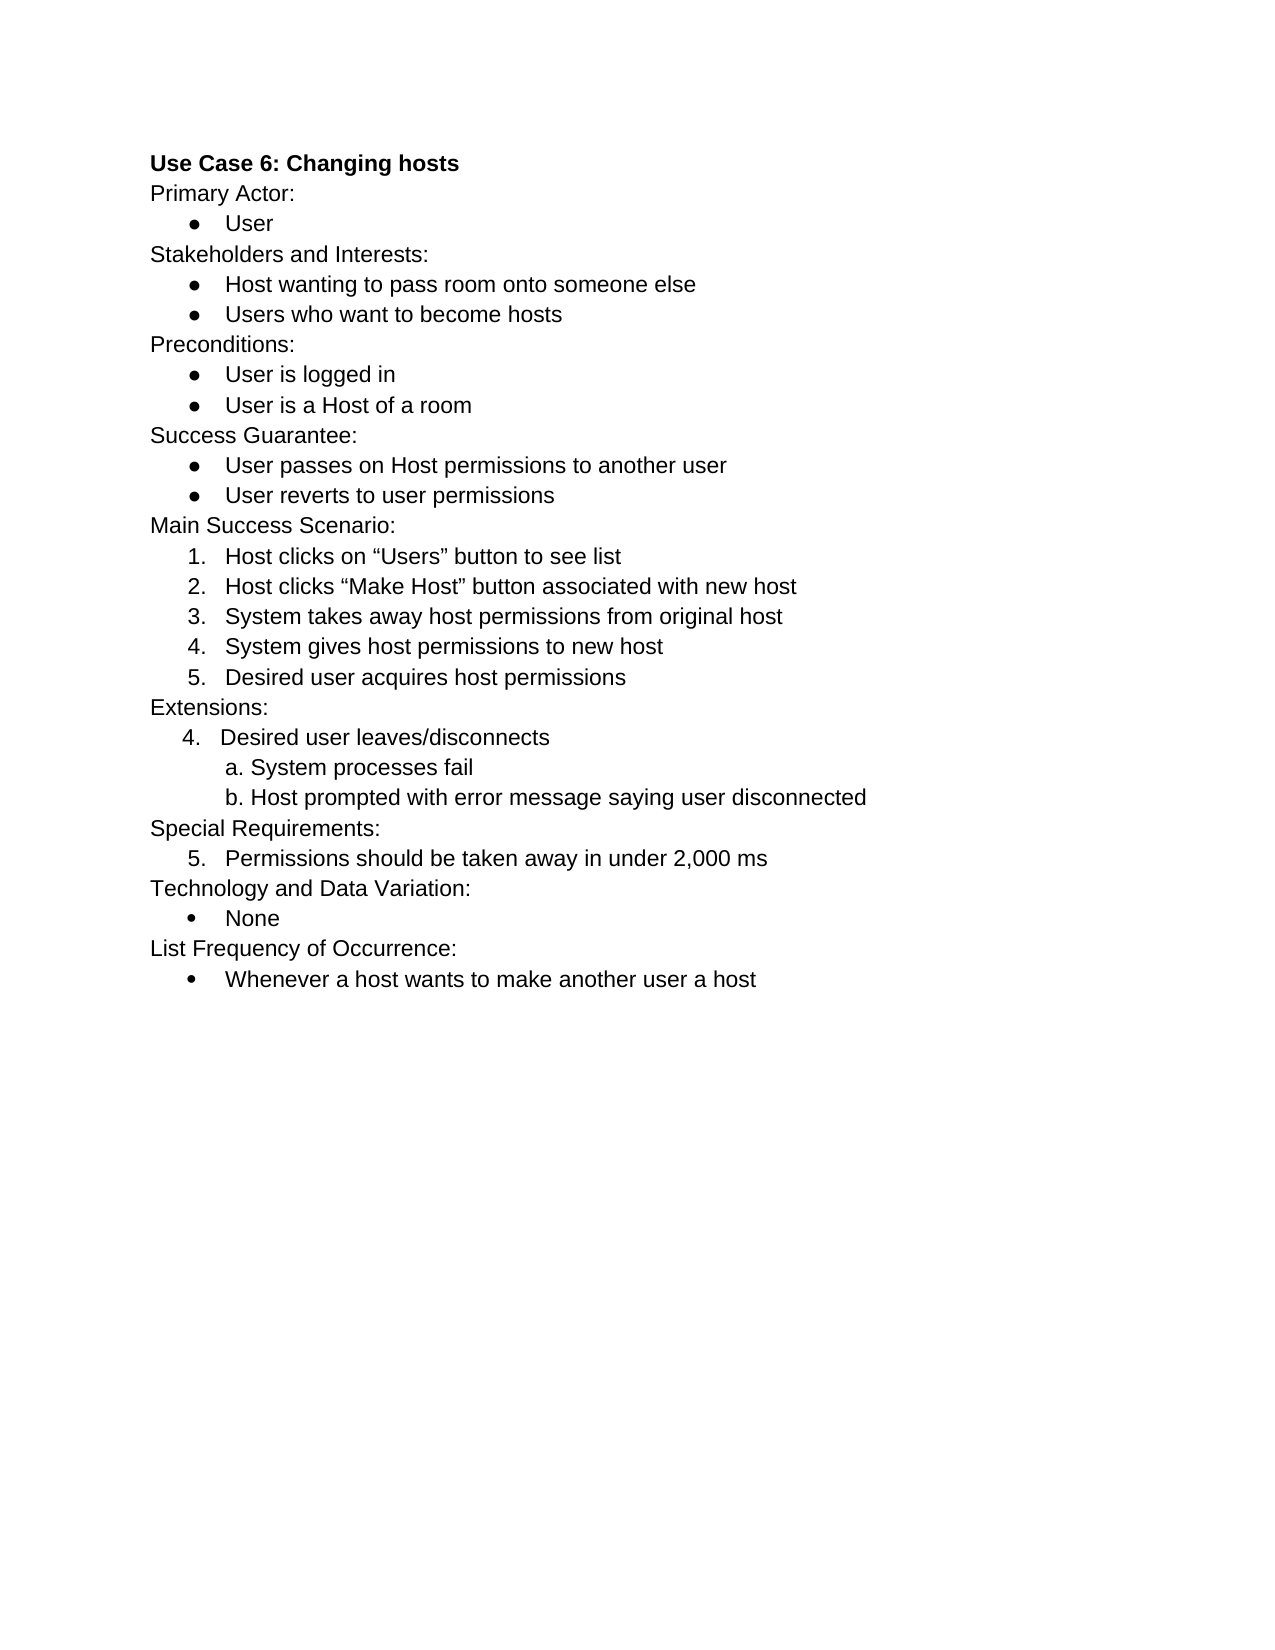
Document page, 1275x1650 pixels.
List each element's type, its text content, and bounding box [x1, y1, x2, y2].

list Host clicks on “Users” button to see list [187, 543, 1125, 569]
text Use Case 6: Changing hosts [150, 150, 1125, 176]
text List Frequency of Occurrence: [150, 935, 1125, 962]
text Technology and Data Variation: [150, 875, 1125, 901]
list Host clicks “Make Host” button associated with new host [187, 573, 1125, 599]
list User [187, 210, 1125, 237]
list Host wanting to pass room onto someone else [187, 271, 1125, 297]
list User passes on Host permissions to another user [187, 452, 1125, 478]
list None [187, 905, 1125, 932]
list System takes away host permissions from original host [187, 603, 1125, 629]
list User is a Host of a room [187, 392, 1125, 418]
list Permissions should be taken away in under 2,000 ms [187, 845, 1125, 871]
text Special Requirements: [150, 814, 1125, 841]
text Primary Actor: [150, 180, 1125, 207]
text Success Guarantee: [150, 422, 1125, 448]
list Users who want to become hosts [187, 301, 1125, 327]
list User is logged in [187, 361, 1125, 388]
text Preconditions: [150, 331, 1125, 358]
text Stakeholders and Interests: [150, 241, 1125, 267]
text b. Host prompted with error message saying user disconnected [150, 784, 1125, 811]
list Desired user acquires host permissions [187, 663, 1125, 690]
list Whenever a host wants to make another user a host [187, 966, 1125, 992]
text 4. Desired user leaves/disconnects [150, 724, 1125, 750]
text Extensions: [150, 694, 1125, 720]
list User reverts to user permissions [187, 482, 1125, 509]
text a. System processes fail [150, 754, 1125, 781]
text Main Success Scenario: [150, 512, 1125, 539]
list System gives host permissions to new host [187, 633, 1125, 660]
